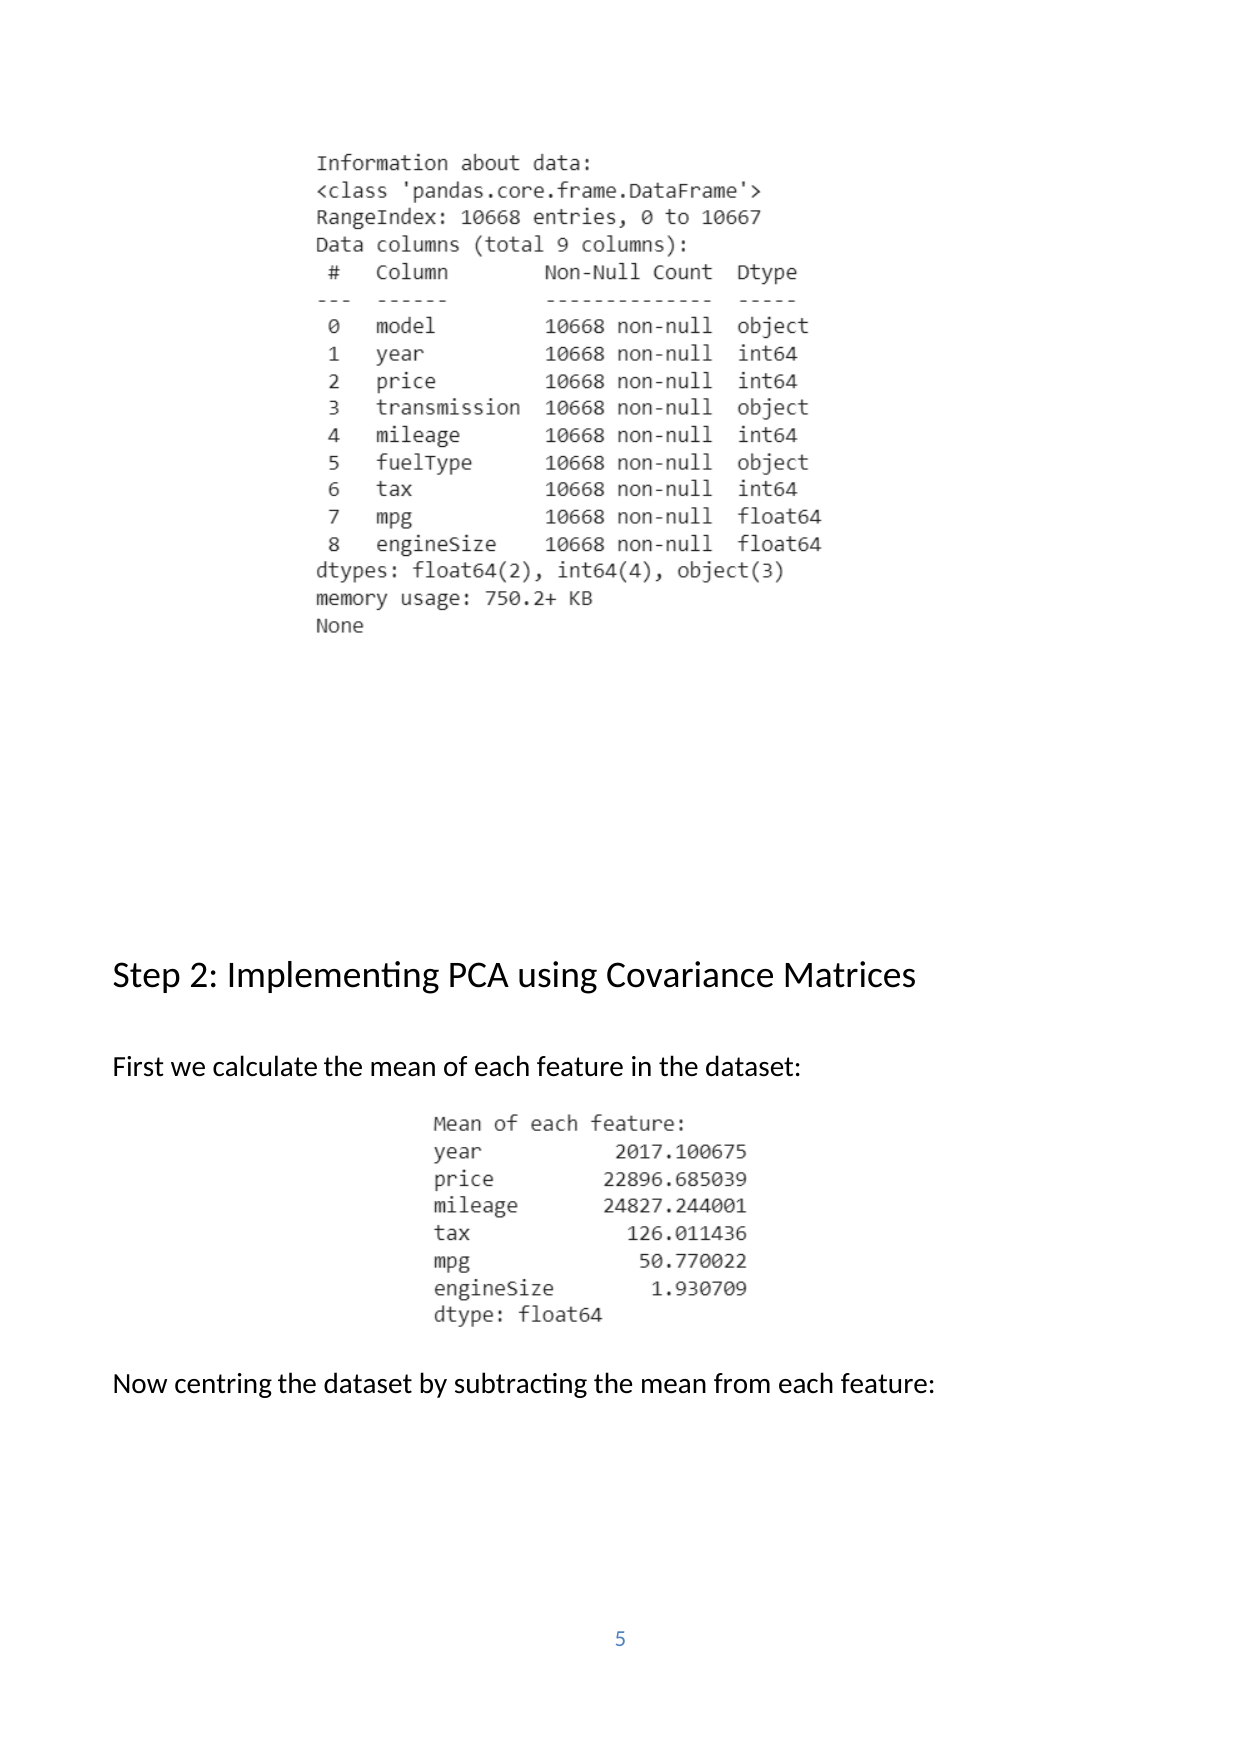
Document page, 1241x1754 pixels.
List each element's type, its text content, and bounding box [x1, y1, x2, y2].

picture [266, 150, 974, 649]
picture [410, 1102, 831, 1347]
text First we calculate the mean of each feature in the dataset: [112, 1048, 1128, 1083]
subtitle Step 2: Implementing PCA using Covariance Matrices [112, 951, 1128, 997]
text Now centring the dataset by subtracting the mean from each feature: [112, 1366, 1128, 1401]
